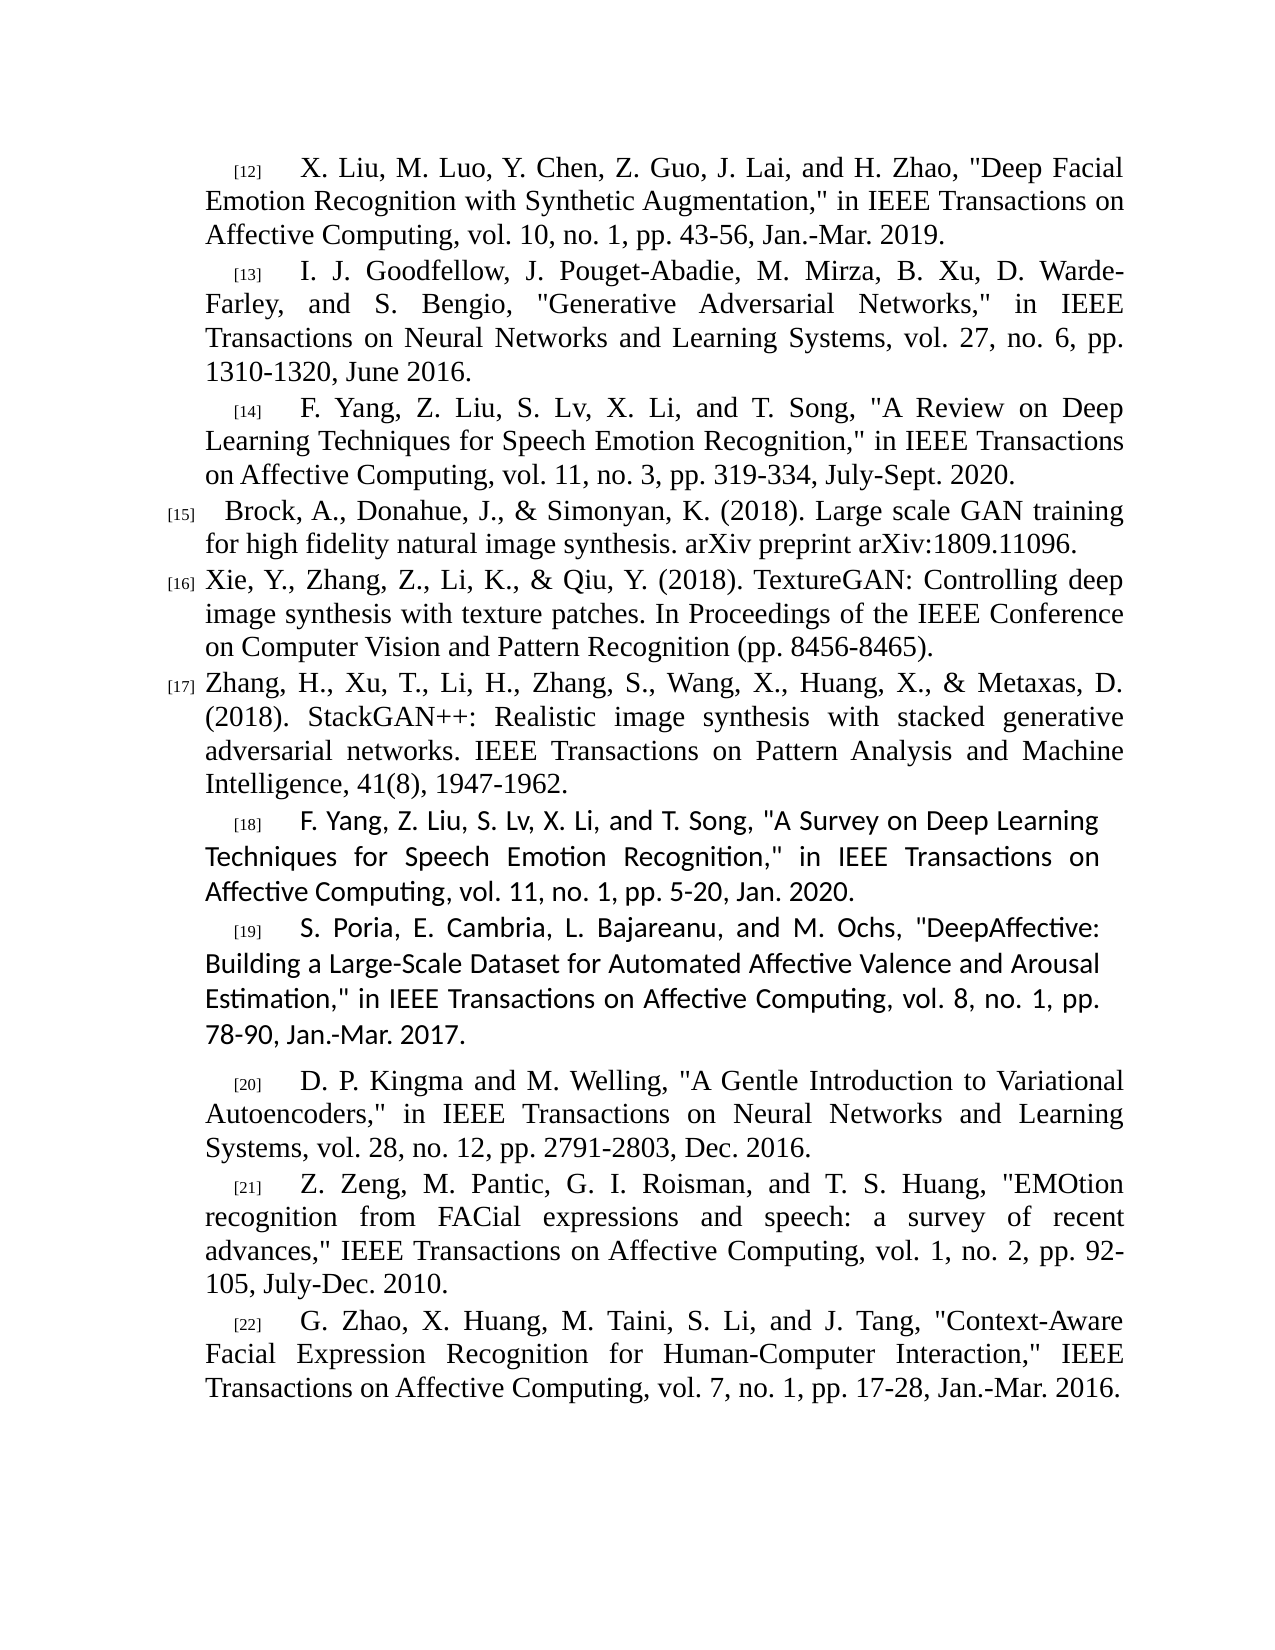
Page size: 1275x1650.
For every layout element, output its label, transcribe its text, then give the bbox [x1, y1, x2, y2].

list F. Yang, Z. Liu, S. Lv, X. Li, and T. Song, "A Review on Deep Learning Techniques for Speech Emotion Recognition," in IEEE Transactions on Affective Computing, vol. 11, no. 3, pp. 319-334, July-Sept. 2020. [205, 390, 1125, 490]
list S. Poria, E. Cambria, L. Bajareanu, and M. Ochs, "DeepAffective: Building a Large-Scale Dataset for Automated Affective Valence and Arousal Estimation," in IEEE Transactions on Affective Computing, vol. 8, no. 1, pp. 78-90, Jan.-Mar. 2017. [205, 909, 1101, 1052]
list Brock, A., Donahue, J., & Simonyan, K. (2018). Large scale GAN training for high fidelity natural image synthesis. arXiv preprint arXiv:1809.11096. [167, 493, 1125, 560]
list G. Zhao, X. Huang, M. Taini, S. Li, and J. Tang, "Context-Aware Facial Expression Recognition for Human-Computer Interaction," IEEE Transactions on Affective Computing, vol. 7, no. 1, pp. 17-28, Jan.-Mar. 2016. [205, 1303, 1125, 1403]
list I. J. Goodfellow, J. Pouget-Abadie, M. Mirza, B. Xu, D. Warde-Farley, and S. Bengio, "Generative Adversarial Networks," in IEEE Transactions on Neural Networks and Learning Systems, vol. 27, no. 6, pp. 1310-1320, June 2016. [205, 253, 1125, 387]
list D. P. Kingma and M. Welling, "A Gentle Introduction to Variational Autoencoders," in IEEE Transactions on Neural Networks and Learning Systems, vol. 28, no. 12, pp. 2791-2803, Dec. 2016. [205, 1063, 1125, 1163]
list Zhang, H., Xu, T., Li, H., Zhang, S., Wang, X., Huang, X., & Metaxas, D. (2018). StackGAN++: Realistic image synthesis with stacked generative adversarial networks. IEEE Transactions on Pattern Analysis and Machine Intelligence, 41(8), 1947-1962. [167, 666, 1125, 800]
list Z. Zeng, M. Pantic, G. I. Roisman, and T. S. Huang, "EMOtion recognition from FACial expressions and speech: a survey of recent advances," IEEE Transactions on Affective Computing, vol. 1, no. 2, pp. 92-105, July-Dec. 2010. [205, 1166, 1125, 1300]
list F. Yang, Z. Liu, S. Lv, X. Li, and T. Song, "A Survey on Deep Learning Techniques for Speech Emotion Recognition," in IEEE Transactions on Affective Computing, vol. 11, no. 1, pp. 5-20, Jan. 2020. [205, 802, 1101, 909]
list X. Liu, M. Luo, Y. Chen, Z. Guo, J. Lai, and H. Zhao, "Deep Facial Emotion Recognition with Synthetic Augmentation," in IEEE Transactions on Affective Computing, vol. 10, no. 1, pp. 43-56, Jan.-Mar. 2019. [205, 150, 1125, 251]
list Xie, Y., Zhang, Z., Li, K., & Qiu, Y. (2018). TextureGAN: Controlling deep image synthesis with texture patches. In Proceedings of the IEEE Conference on Computer Vision and Pattern Recognition (pp. 8456-8465). [167, 562, 1125, 663]
